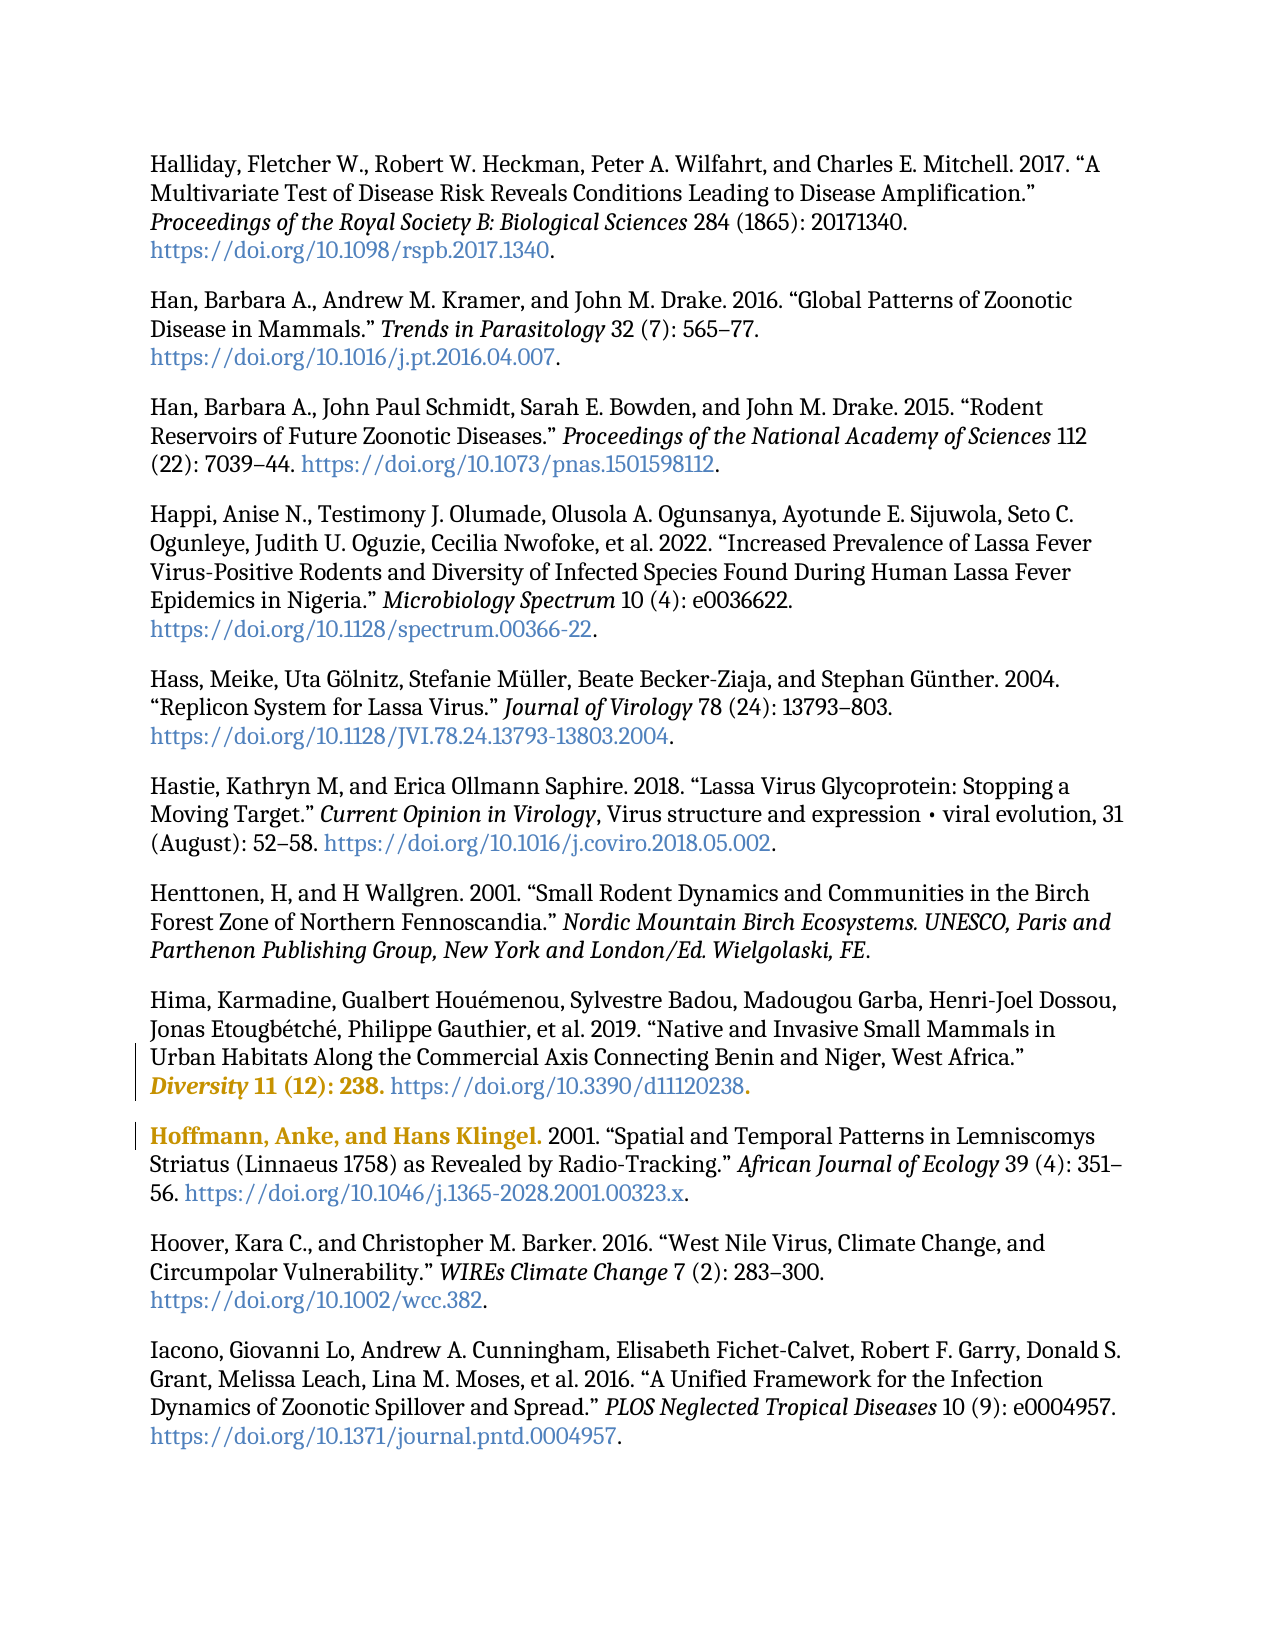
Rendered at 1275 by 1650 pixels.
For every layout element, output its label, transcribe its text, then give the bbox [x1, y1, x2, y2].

text Hoover, Kara C., and Christopher M. Barker. 2016. “West Nile Virus, Climate Change, and Circumpolar Vulnerability.” WIREs Climate Change 7 (2): 283–300. https://doi.org/10.1002/wcc.382. [150, 1229, 1125, 1315]
text Halliday, Fletcher W., Robert W. Heckman, Peter A. Wilfahrt, and Charles E. Mitchell. 2017. “A Multivariate Test of Disease Risk Reveals Conditions Leading to Disease Amplification.” Proceedings of the Royal Society B: Biological Sciences 284 (1865): 20171340. https://doi.org/10.1098/rspb.2017.1340. [150, 150, 1125, 265]
text Han, Barbara A., Andrew M. Kramer, and John M. Drake. 2016. “Global Patterns of Zoonotic Disease in Mammals.” Trends in Parasitology 32 (7): 565–77. https://doi.org/10.1016/j.pt.2016.04.007. [150, 286, 1125, 372]
text Hima, Karmadine, Gualbert Houémenou, Sylvestre Badou, Madougou Garba, Henri-Joel Dossou, Jonas Etougbétché, Philippe Gauthier, et al. 2019. “Native and Invasive Small Mammals in Urban Habitats Along the Commercial Axis Connecting Benin and Niger, West Africa.” Diversity 11 (12): 238. https://doi.org/10.3390/d11120238. [150, 986, 1125, 1101]
text Han, Barbara A., John Paul Schmidt, Sarah E. Bowden, and John M. Drake. 2015. “Rodent Reservoirs of Future Zoonotic Diseases.” Proceedings of the National Academy of Sciences 112 (22): 7039–44. https://doi.org/10.1073/pnas.1501598112. [150, 393, 1125, 479]
text Hass, Meike, Uta Gölnitz, Stefanie Müller, Beate Becker-Ziaja, and Stephan Günther. 2004. “Replicon System for Lassa Virus.” Journal of Virology 78 (24): 13793–803. https://doi.org/10.1128/JVI.78.24.13793-13803.2004. [150, 664, 1125, 751]
text Hoffmann, Anke, and Hans Klingel. 2001. “Spatial and Temporal Patterns in Lemniscomys Striatus (Linnaeus 1758) as Revealed by Radio-Tracking.” African Journal of Ecology 39 (4): 351–56. https://doi.org/10.1046/j.1365-2028.2001.00323.x. [150, 1122, 1125, 1208]
text Hastie, Kathryn M, and Erica Ollmann Saphire. 2018. “Lassa Virus Glycoprotein: Stopping a Moving Target.” Current Opinion in Virology, Virus structure and expression • viral evolution, 31 (August): 52–58. https://doi.org/10.1016/j.coviro.2018.05.002. [150, 772, 1125, 858]
text Henttonen, H, and H Wallgren. 2001. “Small Rodent Dynamics and Communities in the Birch Forest Zone of Northern Fennoscandia.” Nordic Mountain Birch Ecosystems. UNESCO, Paris and Parthenon Publishing Group, New York and London/Ed. Wielgolaski, FE. [150, 879, 1125, 965]
text Happi, Anise N., Testimony J. Olumade, Olusola A. Ogunsanya, Ayotunde E. Sijuwola, Seto C. Ogunleye, Judith U. Oguzie, Cecilia Nwofoke, et al. 2022. “Increased Prevalence of Lassa Fever Virus-Positive Rodents and Diversity of Infected Species Found During Human Lassa Fever Epidemics in Nigeria.” Microbiology Spectrum 10 (4): e0036622. https://doi.org/10.1128/spectrum.00366-22. [150, 500, 1125, 644]
text Iacono, Giovanni Lo, Andrew A. Cunningham, Elisabeth Fichet-Calvet, Robert F. Garry, Donald S. Grant, Melissa Leach, Lina M. Moses, et al. 2016. “A Unified Framework for the Infection Dynamics of Zoonotic Spillover and Spread.” PLOS Neglected Tropical Diseases 10 (9): e0004957. https://doi.org/10.1371/journal.pntd.0004957. [150, 1336, 1125, 1451]
